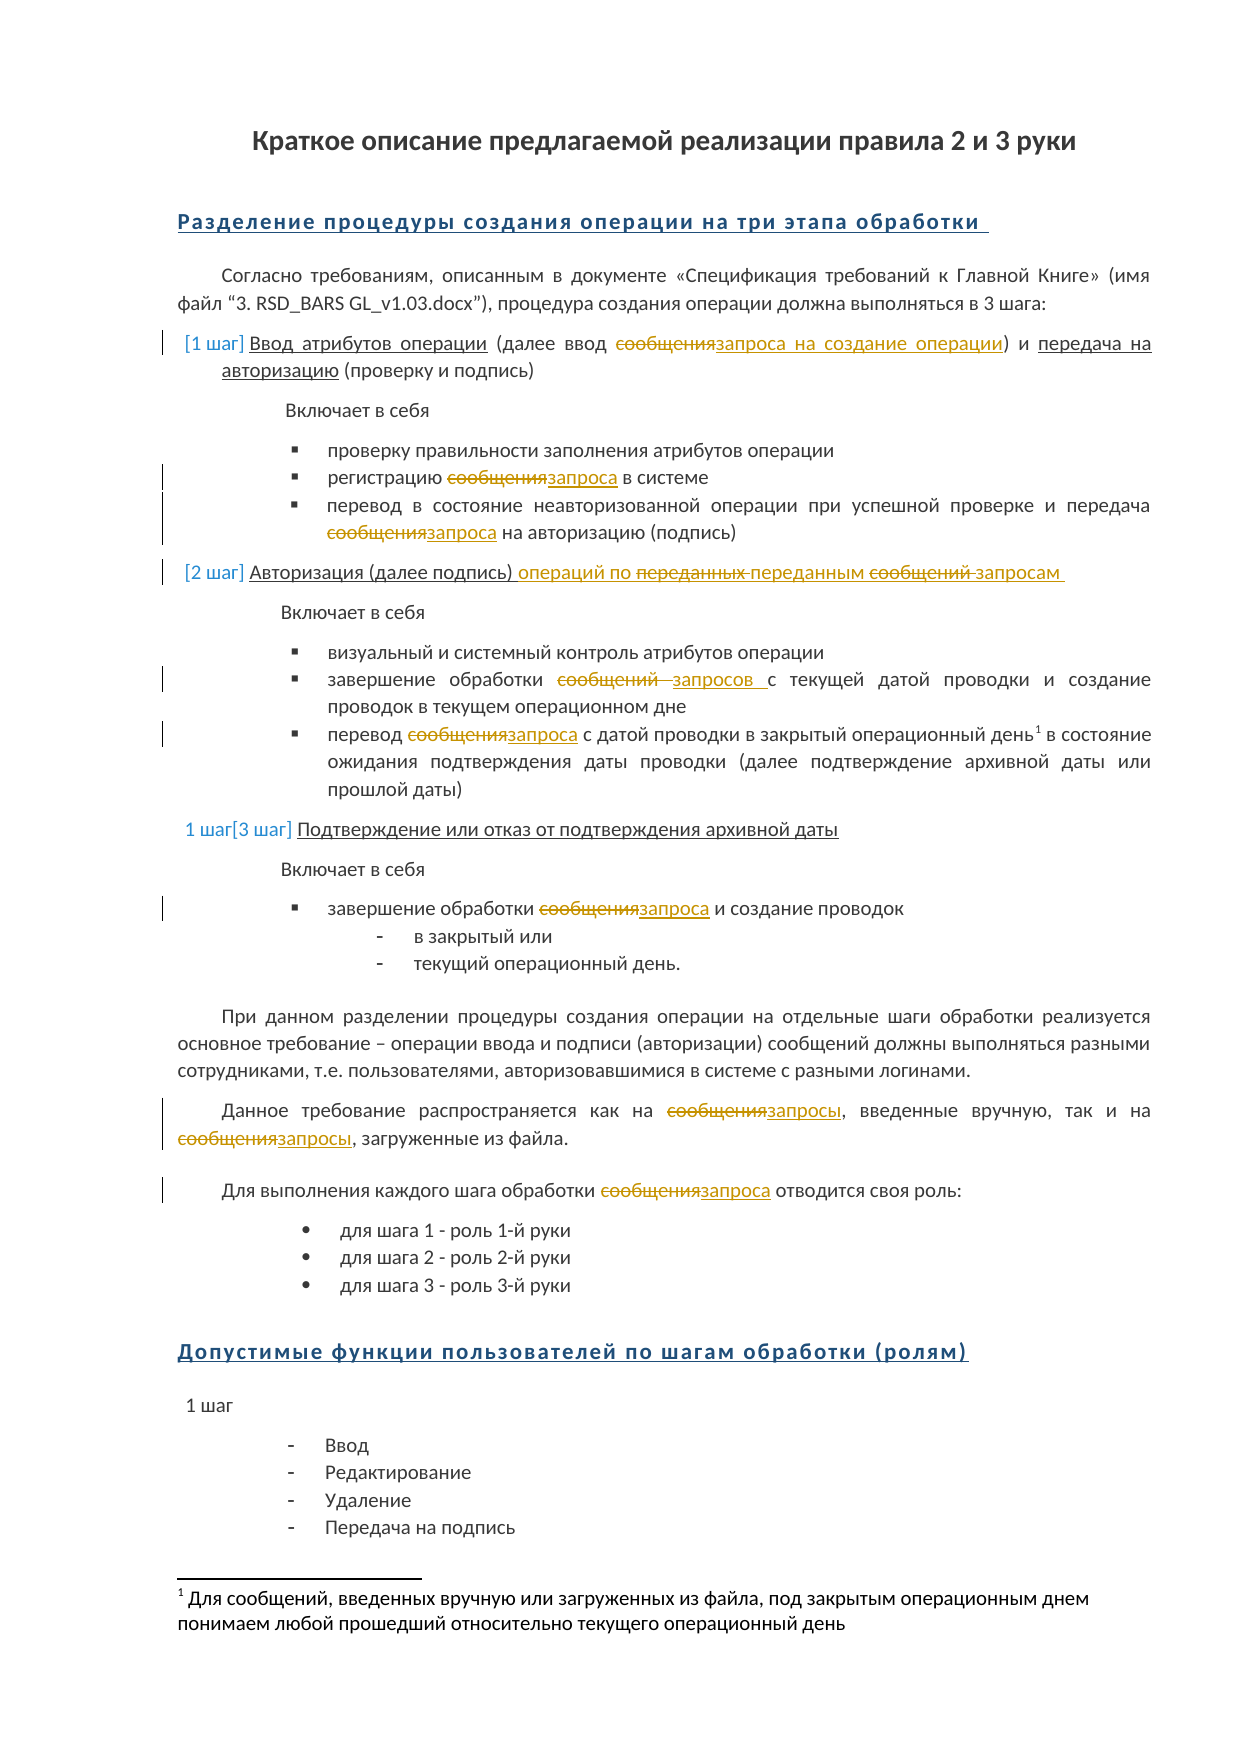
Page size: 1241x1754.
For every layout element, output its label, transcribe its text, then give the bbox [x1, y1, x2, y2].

text Включает в себя [251, 856, 1152, 881]
list для шага 1 - роль 1-й руки [302, 1217, 1152, 1243]
list для шага 3 - роль 3-й руки [302, 1272, 1152, 1297]
text Краткое описание предлагаемой реализации правила 2 и 3 руки [177, 118, 1152, 157]
list перевод с датой проводки в закрытый операционный день в состояние ожидания подтверждения даты проводки (далее подтверждение архивной даты или прошлой даты) [290, 721, 1152, 801]
list текущий операционный день. [376, 950, 1152, 976]
list в закрытый или [376, 923, 1152, 948]
text Данное требование распространяется как на , введенные вручную, так и на , загруженные из файла. [177, 1097, 1152, 1150]
list Передача на подпись [288, 1514, 1152, 1539]
list Редактирование [287, 1459, 1152, 1485]
text Включает в себя [251, 599, 1152, 624]
text Включает в себя [251, 397, 1152, 423]
list завершение обработки и создание проводок [290, 896, 1152, 921]
text Согласно требованиям, описанным в документе «Спецификация требований к Главной Книге» (имя файл “3. RSD_BARS GL_v1.03.docx”), процедура создания операции должна выполняться в 3 шага: [177, 263, 1152, 315]
list перевод в состояние неавторизованной операции при успешной проверке и передача на авторизацию (подпись) [289, 492, 1152, 545]
list завершение обработки с текущей датой проводки и создание проводок в текущем операционном дне [290, 666, 1152, 719]
list Удаление [287, 1487, 1152, 1512]
list регистрацию в системе [290, 464, 1152, 490]
list Ввод [287, 1432, 1152, 1457]
list для шага 2 - роль 2-й руки [302, 1244, 1152, 1270]
text Допустимые функции пользователей по шагам обработки (ролям) [177, 1337, 1152, 1365]
list Ввод атрибутов операции (далее ввод ) и передача на авторизацию (проверку и подпись) [184, 330, 1152, 383]
list проверку правильности заполнения атрибутов операции [290, 437, 1152, 462]
text Для выполнения каждого шага обработки отводится своя роль: [177, 1177, 1152, 1203]
text При данном разделении процедуры создания операции на отдельные шаги обработки реализуется основное требование – операции ввода и подписи (авторизации) сообщений должны выполняться разными сотрудниками, т.е. пользователями, авторизовавшимися в системе с разными логинами. [177, 1003, 1152, 1083]
list визуальный и системный контроль атрибутов операции [290, 639, 1152, 664]
list Авторизация (далее подпись) [184, 559, 1152, 584]
list Подтверждение или отказ от подтверждения архивной даты [184, 816, 1152, 841]
text Разделение процедуры создания операции на три этапа обработки [177, 207, 1152, 235]
